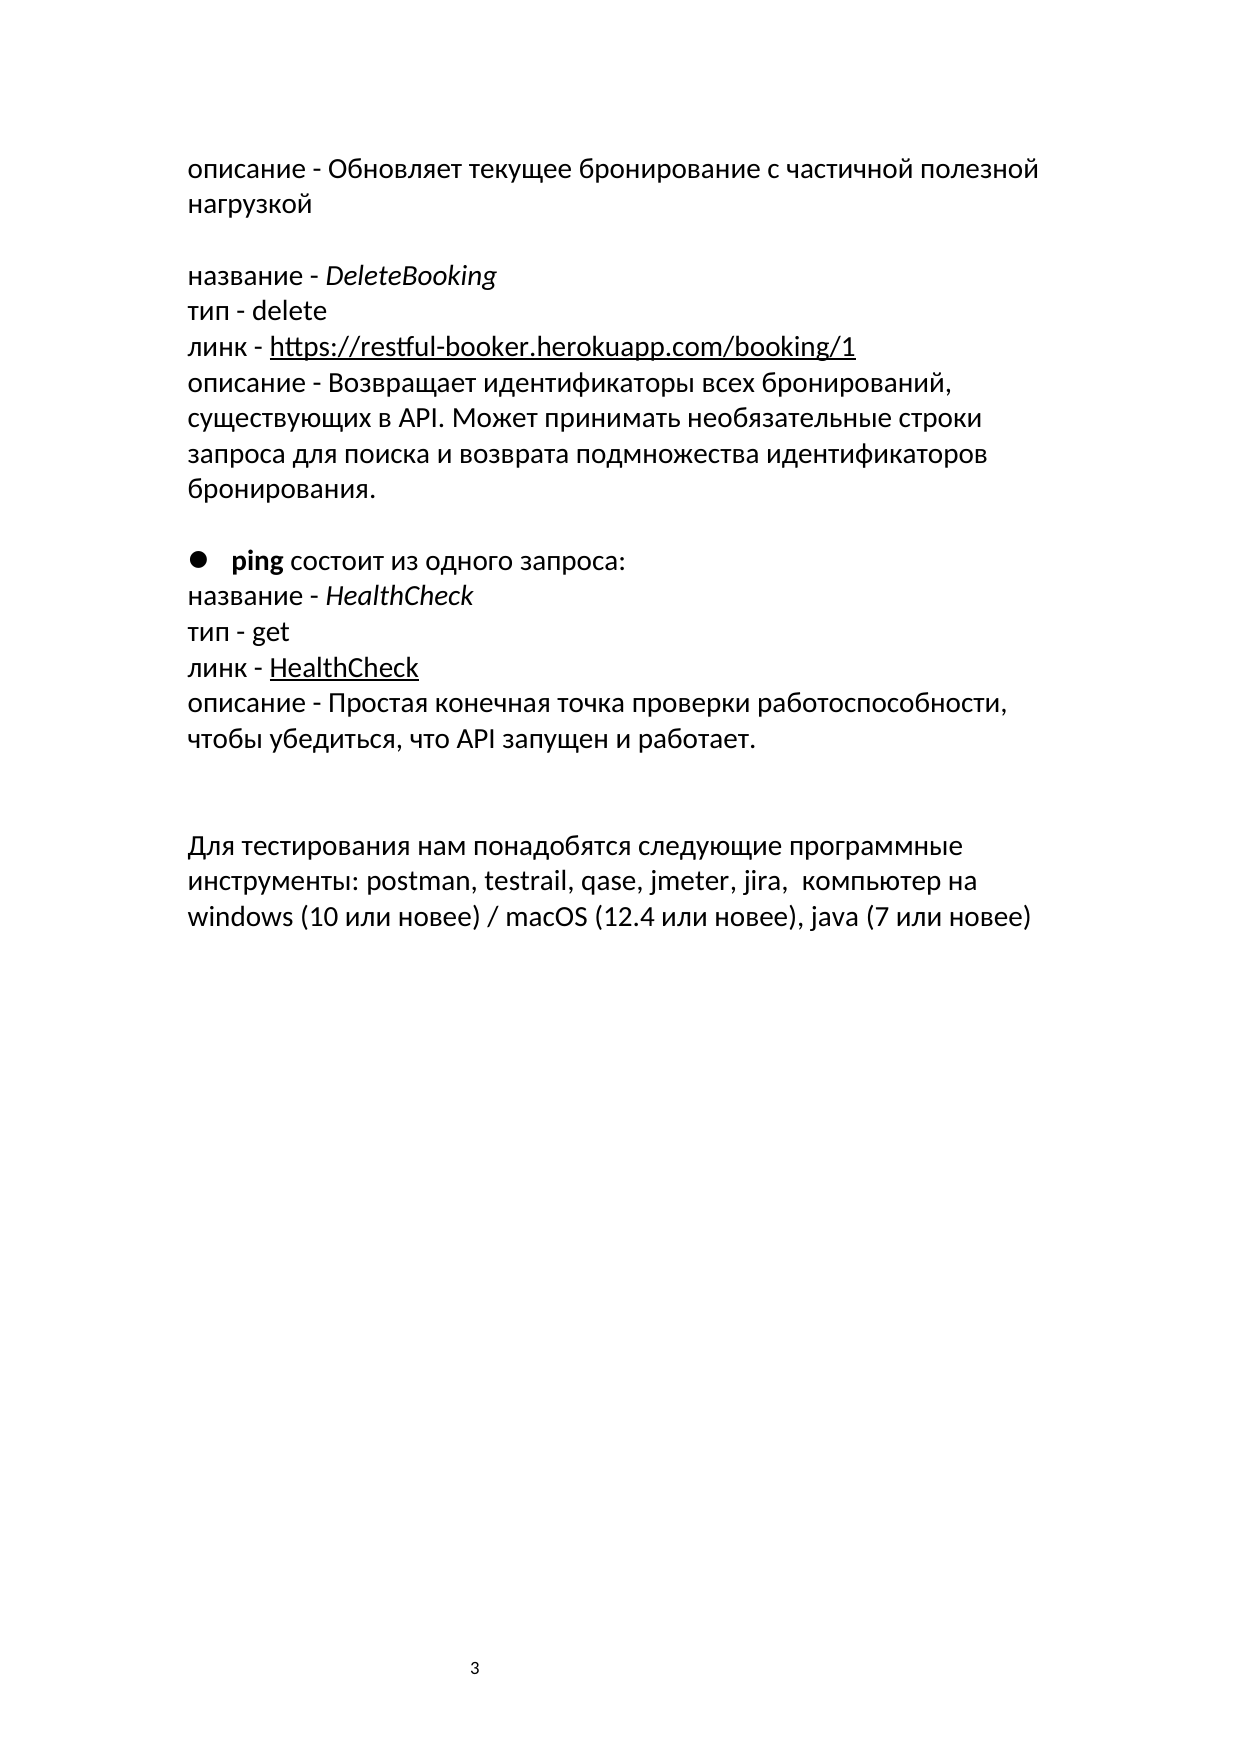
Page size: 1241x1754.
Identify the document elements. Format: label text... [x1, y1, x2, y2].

text название - DeleteBooking [187, 257, 1053, 292]
text линк - HealthCheck [187, 649, 1053, 684]
text описание - Обновляет текущее бронирование с частичной полезной нагрузкой [187, 150, 1053, 221]
text тип - delete [187, 292, 1053, 328]
text тип - get [187, 613, 1053, 649]
list ping состоит из одного запроса: [187, 542, 1053, 577]
text линк - https://restful-booker.herokuapp.com/booking/1 [187, 328, 1053, 364]
text название - HealthCheck [187, 577, 1053, 613]
text описание - Простая конечная точка проверки работоспособности, чтобы убедиться, что API запущен и работает. [187, 684, 1053, 756]
text Для тестирования нам понадобятся следующие программные инструменты: postman, testrail, qase, jmeter, jira, компьютер на windows (10 или новее) / macOS (12.4 или новее), java (7 или новее) [187, 827, 1053, 934]
text описание - Возвращает идентификаторы всех бронирований, существующих в API. Может принимать необязательные строки запроса для поиска и возврата подмножества идентификаторов бронирования. [187, 364, 1053, 506]
